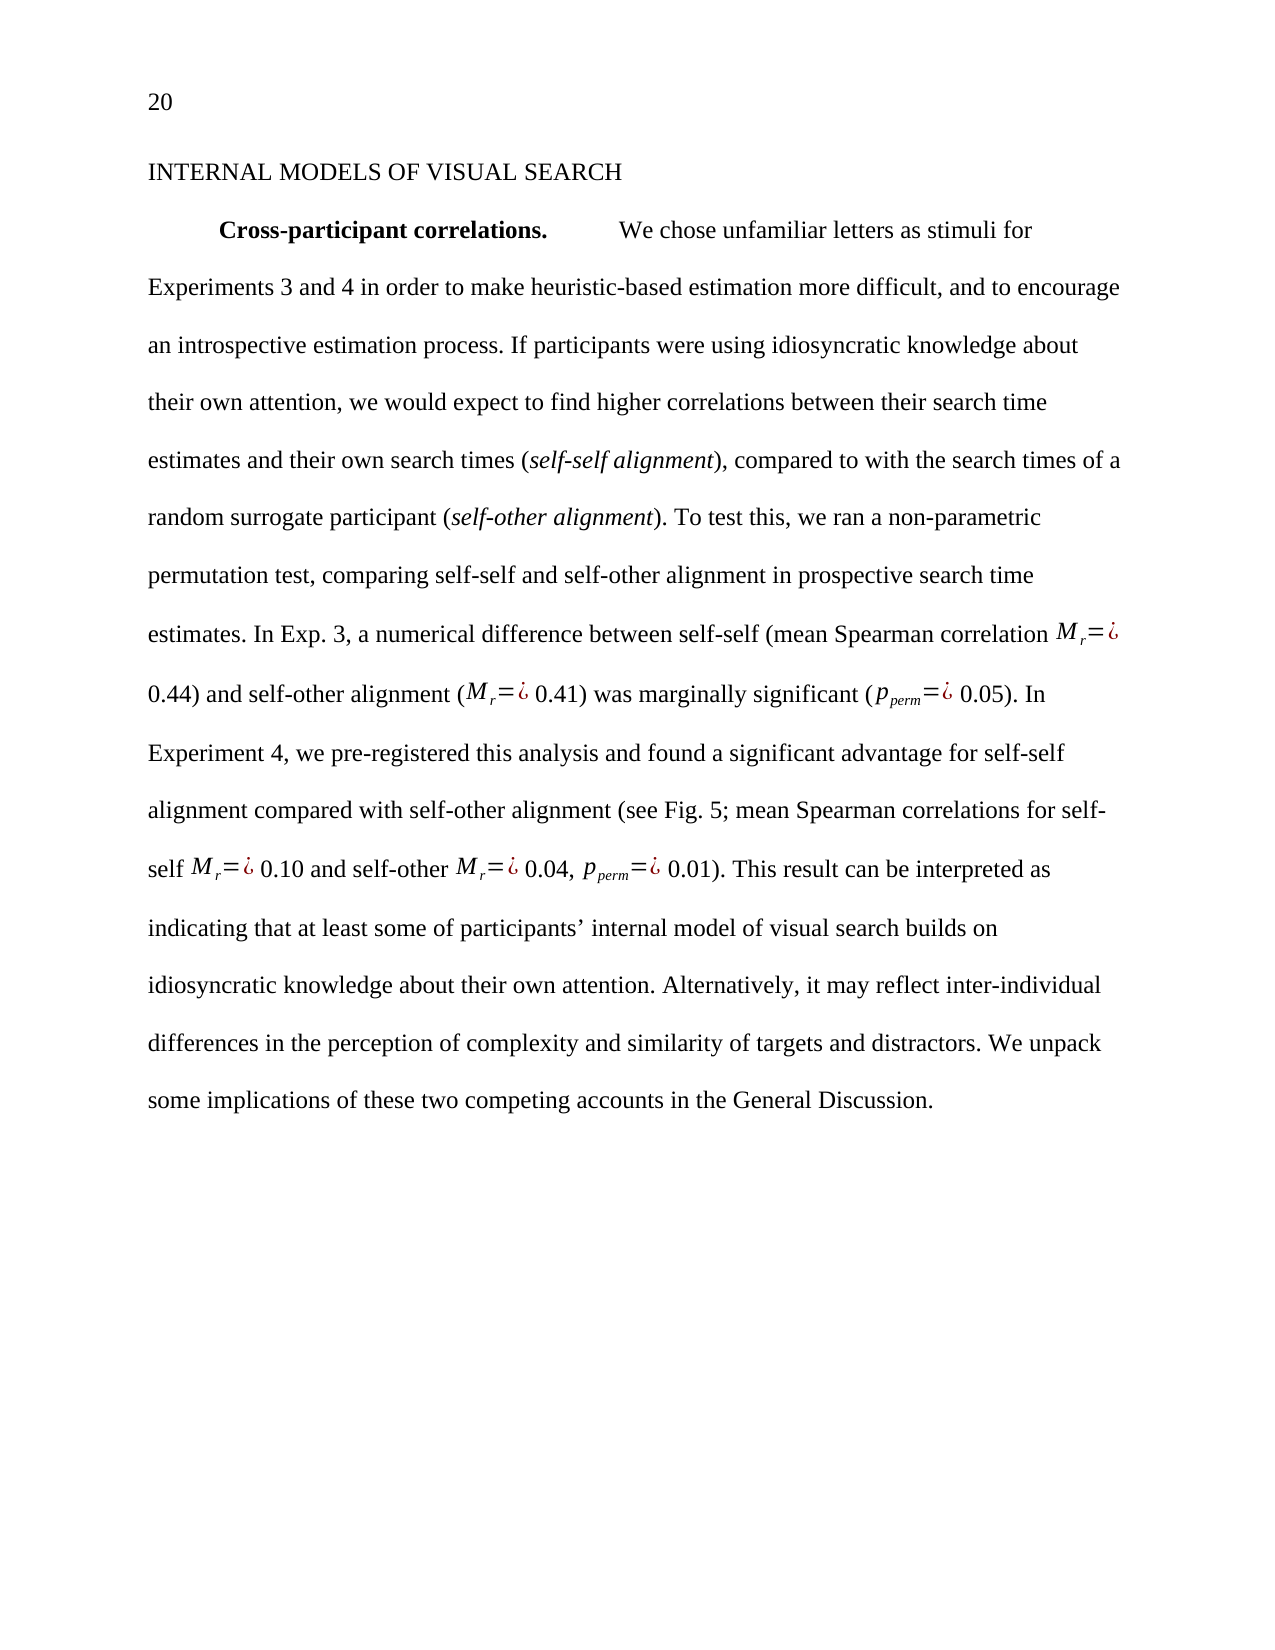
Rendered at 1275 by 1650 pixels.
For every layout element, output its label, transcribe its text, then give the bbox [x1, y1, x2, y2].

subtitle Cross-participant correlations. [148, 215, 548, 244]
text We chose unfamiliar letters as stimuli for Experiments 3 and 4 in order to make heuristic-based estimation more difficult, and to encourage an introspective estimation process. If participants were using idiosyncratic knowledge about their own attention, we would expect to find higher correlations between their search time estimates and their own search times (self-self alignment), compared to with the search times of a random surrogate participant (self-other alignment). To test this, we ran a non-parametric permutation test, comparing self-self and self-other alignment in prospective search time estimates. In Exp. 3, a numerical difference between self-self (mean Spearman correlation 0.44) and self-other alignment ( 0.41) was marginally significant ( 0.05). In Experiment 4, we pre-registered this analysis and found a significant advantage for self-self alignment compared with self-other alignment (see Fig. 5; mean Spearman correlations for self-self 0.10 and self-other 0.04, 0.01). This result can be interpreted as indicating that at least some of participants’ internal model of visual search builds on idiosyncratic knowledge about their own attention. Alternatively, it may reflect inter-individual differences in the perception of complexity and similarity of targets and distractors. We unpack some implications of these two competing accounts in the General Discussion. [148, 215, 1127, 1114]
